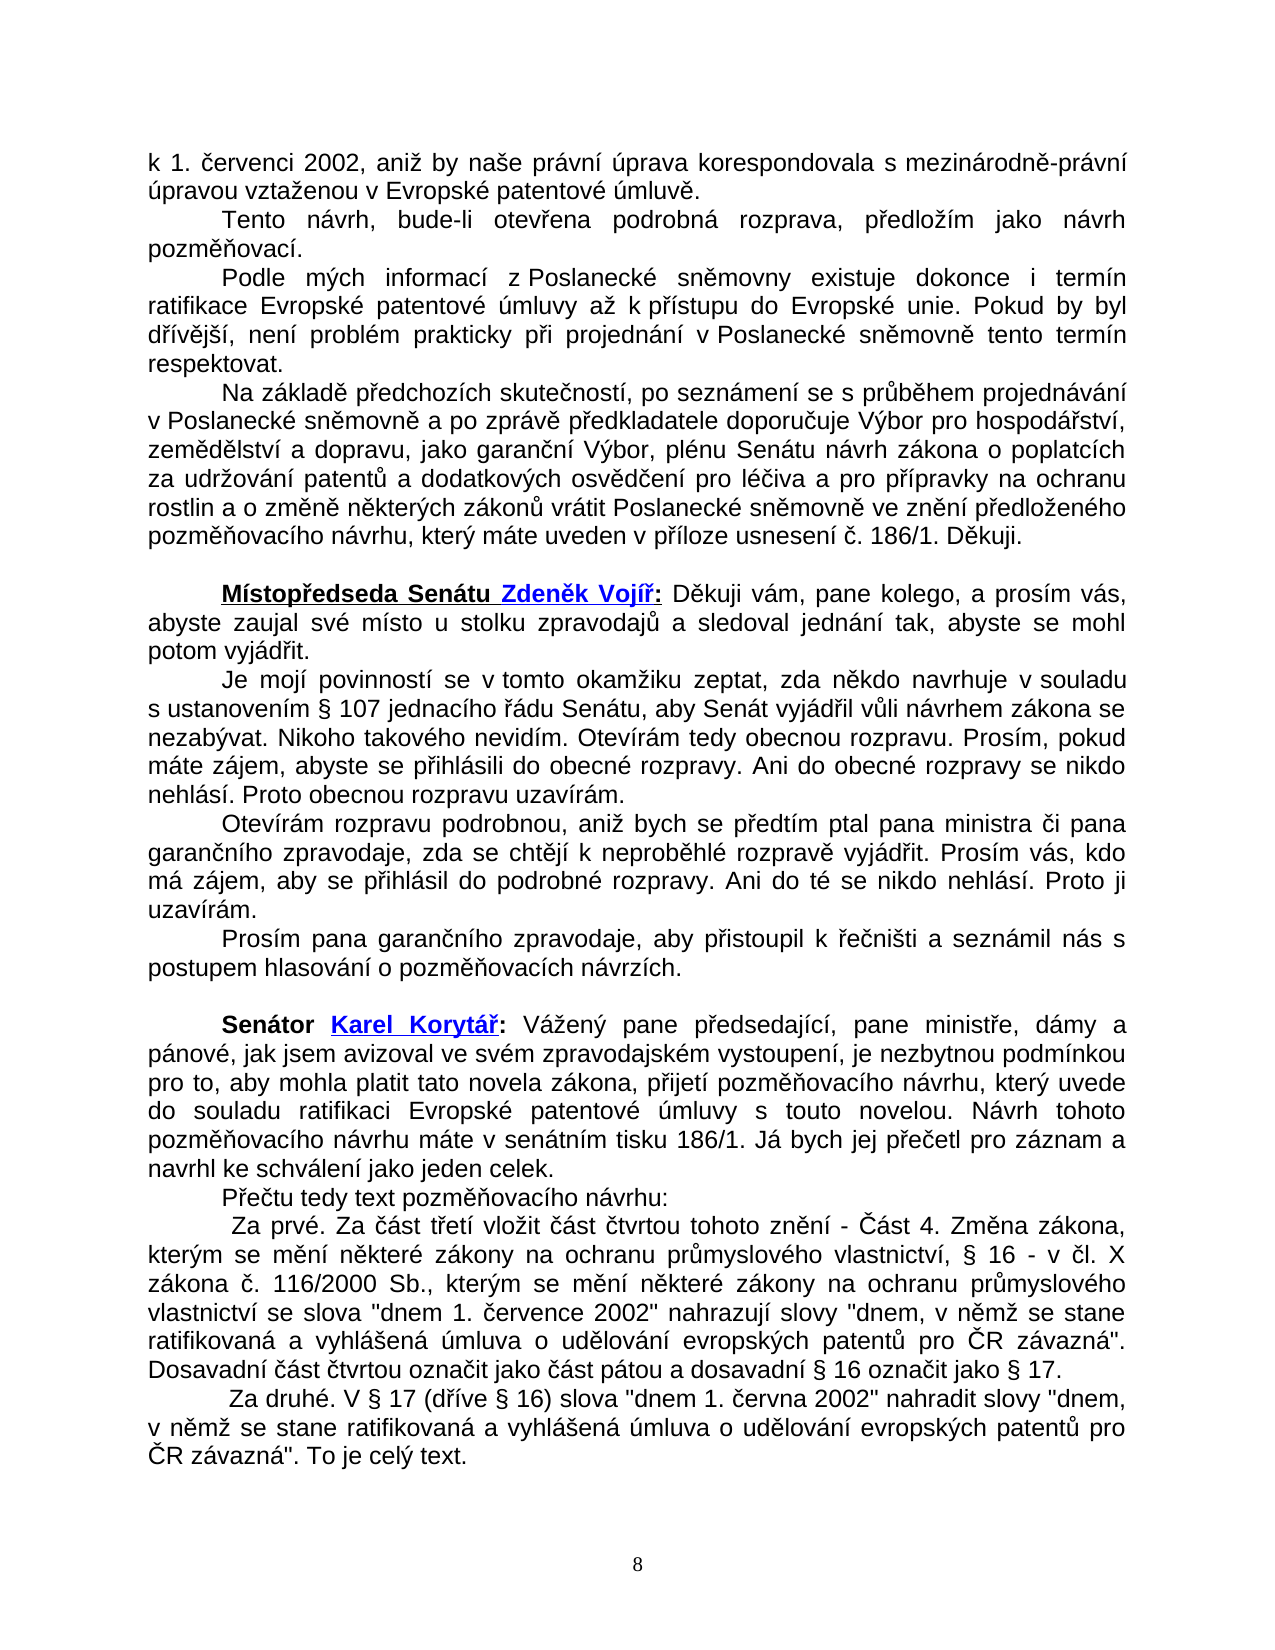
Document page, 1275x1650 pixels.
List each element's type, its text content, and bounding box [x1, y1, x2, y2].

text Tento návrh, bude-li otevřena podrobná rozprava, předložím jako návrh pozměňovací. [148, 205, 1127, 263]
text Na základě předchozích skutečností, po seznámení se s průběhem projednávání v Poslanecké sněmovně a po zprávě předkladatele doporučuje Výbor pro hospodářství, zemědělství a dopravu, jako garanční Výbor, plénu Senátu návrh zákona o poplatcích za udržování patentů a dodatkových osvědčení pro léčiva a pro přípravky na ochranu rostlin a o změně některých zákonů vrátit Poslanecké sněmovně ve znění předloženého pozměňovacího návrhu, který máte uveden v příloze usnesení č. 186/1. Děkuji. [148, 378, 1127, 550]
text Za druhé. V § 17 (dříve § 16) slova "dnem 1. června 2002" nahradit slovy "dnem, v němž se stane ratifikovaná a vyhlášená úmluva o udělování evropských patentů pro ČR závazná". To je celý text. [148, 1384, 1127, 1470]
text Místopředseda Senátu Zdeněk Vojíř: Děkuji vám, pane kolego, a prosím vás, abyste zaujal své místo u stolku zpravodajů a sledoval jednání tak, abyste se mohl potom vyjádřit. [148, 579, 1127, 665]
text Prosím pana garančního zpravodaje, aby přistoupil k řečništi a seznámil nás s postupem hlasování o pozměňovacích návrzích. [148, 924, 1127, 981]
text Přečtu tedy text pozměňovacího návrhu: [148, 1183, 1127, 1211]
text Senátor Karel Korytář: Vážený pane předsedající, pane ministře, dámy a pánové, jak jsem avizoval ve svém zpravodajském vystoupení, je nezbytnou podmínkou pro to, aby mohla platit tato novela zákona, přijetí pozměňovacího návrhu, který uvede do souladu ratifikaci Evropské patentové úmluvy s touto novelou. Návrh tohoto pozměňovacího návrhu máte v senátním tisku 186/1. Já bych jej přečetl pro záznam a navrhl ke schválení jako jeden celek. [148, 1010, 1127, 1183]
text Je mojí povinností se v tomto okamžiku zeptat, zda někdo navrhuje v souladu s ustanovením § 107 jednacího řádu Senátu, aby Senát vyjádřil vůli návrhem zákona se nezabývat. Nikoho takového nevidím. Otevírám tedy obecnou rozpravu. Prosím, pokud máte zájem, abyste se přihlásili do obecné rozpravy. Ani do obecné rozpravy se nikdo nehlásí. Proto obecnou rozpravu uzavírám. [148, 665, 1127, 809]
text Otevírám rozpravu podrobnou, aniž bych se předtím ptal pana ministra či pana garančního zpravodaje, zda se chtějí k neproběhlé rozpravě vyjádřit. Prosím vás, kdo má zájem, aby se přihlásil do podrobné rozpravy. Ani do té se nikdo nehlásí. Proto ji uzavírám. [148, 809, 1127, 924]
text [148, 148, 1127, 205]
text Podle mých informací z Poslanecké sněmovny existuje dokonce i termín ratifikace Evropské patentové úmluvy až k přístupu do Evropské unie. Pokud by byl dřívější, není problém prakticky při projednání v Poslanecké sněmovně tento termín respektovat. [148, 263, 1127, 378]
text Za prvé. Za část třetí vložit část čtvrtou tohoto znění - Část 4. Změna zákona, kterým se mění některé zákony na ochranu průmyslového vlastnictví, § 16 - v čl. X zákona č. 116/2000 Sb., kterým se mění některé zákony na ochranu průmyslového vlastnictví se slova "dnem 1. července 2002" nahrazují slovy "dnem, v němž se stane ratifikovaná a vyhlášená úmluva o udělování evropských patentů pro ČR závazná". Dosavadní část čtvrtou označit jako část pátou a dosavadní § 16 označit jako § 17. [148, 1211, 1127, 1384]
